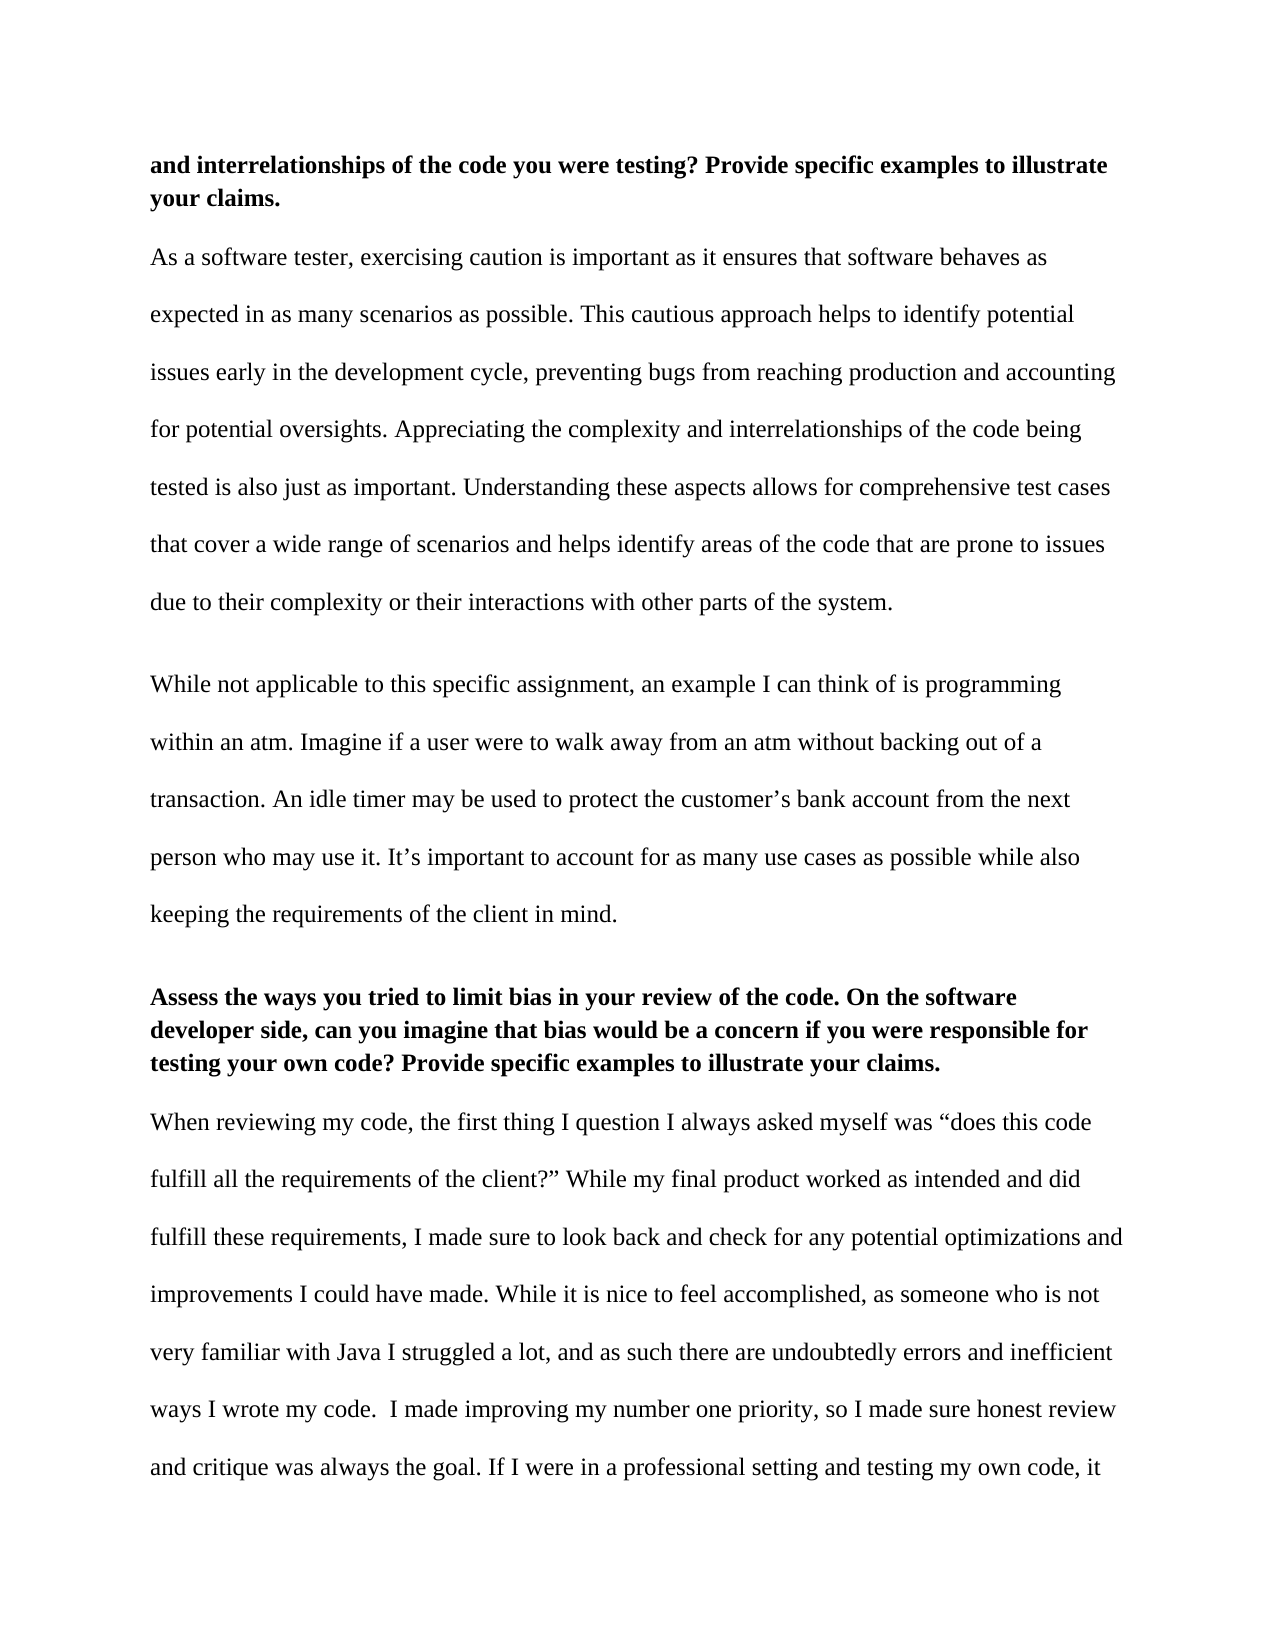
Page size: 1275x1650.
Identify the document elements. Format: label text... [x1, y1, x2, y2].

text As a software tester, exercising caution is important as it ensures that software behaves as expected in as many scenarios as possible. This cautious approach helps to identify potential issues early in the development cycle, preventing bugs from reaching production and accounting for potential oversights. Appreciating the complexity and interrelationships of the code being tested is also just as important. Understanding these aspects allows for comprehensive test cases that cover a wide range of scenarios and helps identify areas of the code that are prone to issues due to their complexity or their interactions with other parts of the system. [150, 242, 1125, 615]
text While not applicable to this specific assignment, an example I can think of is programming within an atm. Imagine if a user were to walk away from an atm without backing out of a transaction. An idle timer may be used to protect the customer’s bank account from the next person who may use it. It’s important to account for as many use cases as possible while also keeping the requirements of the client in mind. [150, 669, 1125, 928]
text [150, 1107, 1125, 1480]
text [150, 150, 1125, 212]
text Assess the ways you tried to limit bias in your review of the code. On the software developer side, can you imagine that bias would be a concern if you were responsible for testing your own code? Provide specific examples to illustrate your claims. [150, 982, 1125, 1077]
